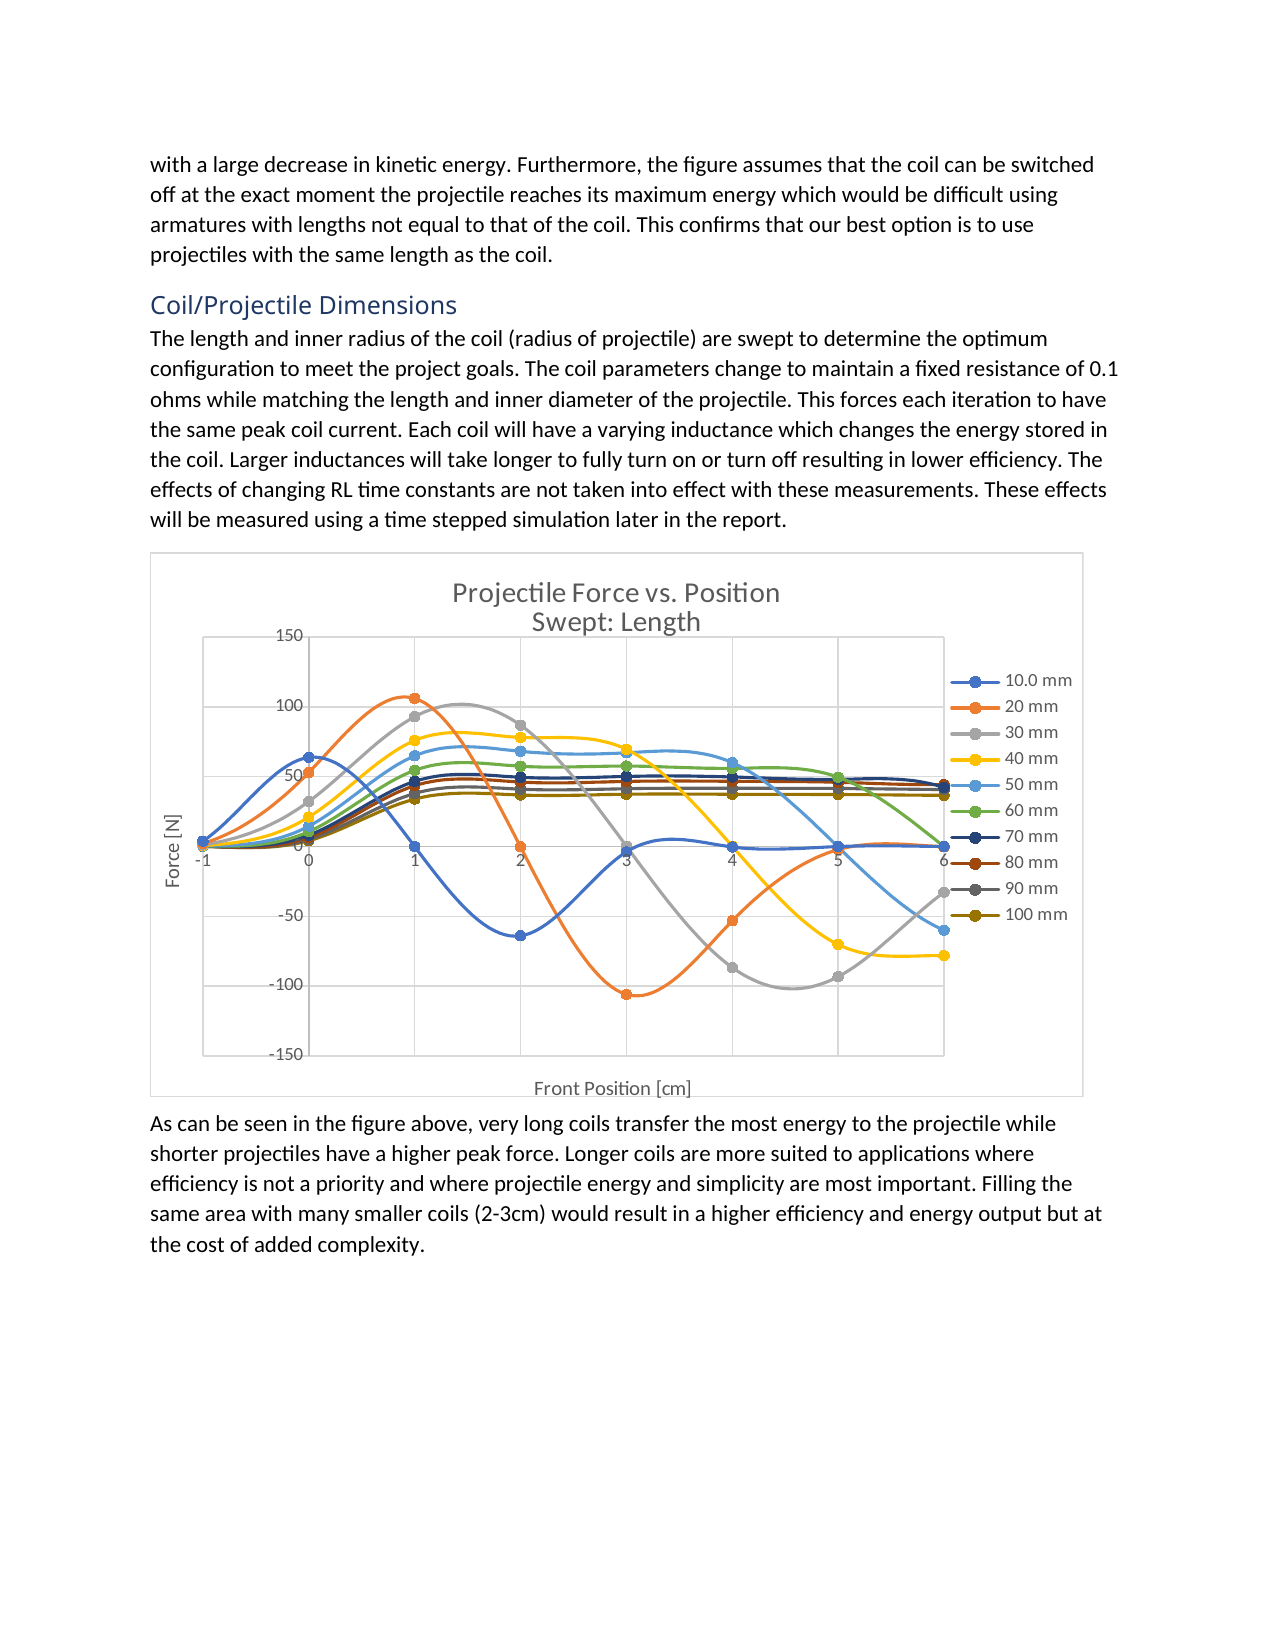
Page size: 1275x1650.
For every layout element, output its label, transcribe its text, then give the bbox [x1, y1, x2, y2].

text As can be seen in the figure above, very long coils transfer the most energy to the projectile while shorter projectiles have a higher peak force. Longer coils are more suited to applications where efficiency is not a priority and where projectile energy and simplicity are most important. Filling the same area with many smaller coils (2-3cm) would result in a higher efficiency and energy output but at the cost of added complexity. [150, 1109, 1125, 1258]
subtitle Coil/Projectile Dimensions [150, 287, 1125, 322]
text The length and inner radius of the coil (radius of projectile) are swept to determine the optimum configuration to meet the project goals. The coil parameters change to maintain a fixed resistance of 0.1 ohms while matching the length and inner diameter of the projectile. This forces each iteration to have the same peak coil current. Each coil will have a varying inductance which changes the energy stored in the coil. Larger inductances will take longer to fully turn on or turn off resulting in lower efficiency. The effects of changing RL time constants are not taken into effect with these measurements. These effects will be measured using a time stepped simulation later in the report. [150, 324, 1125, 533]
